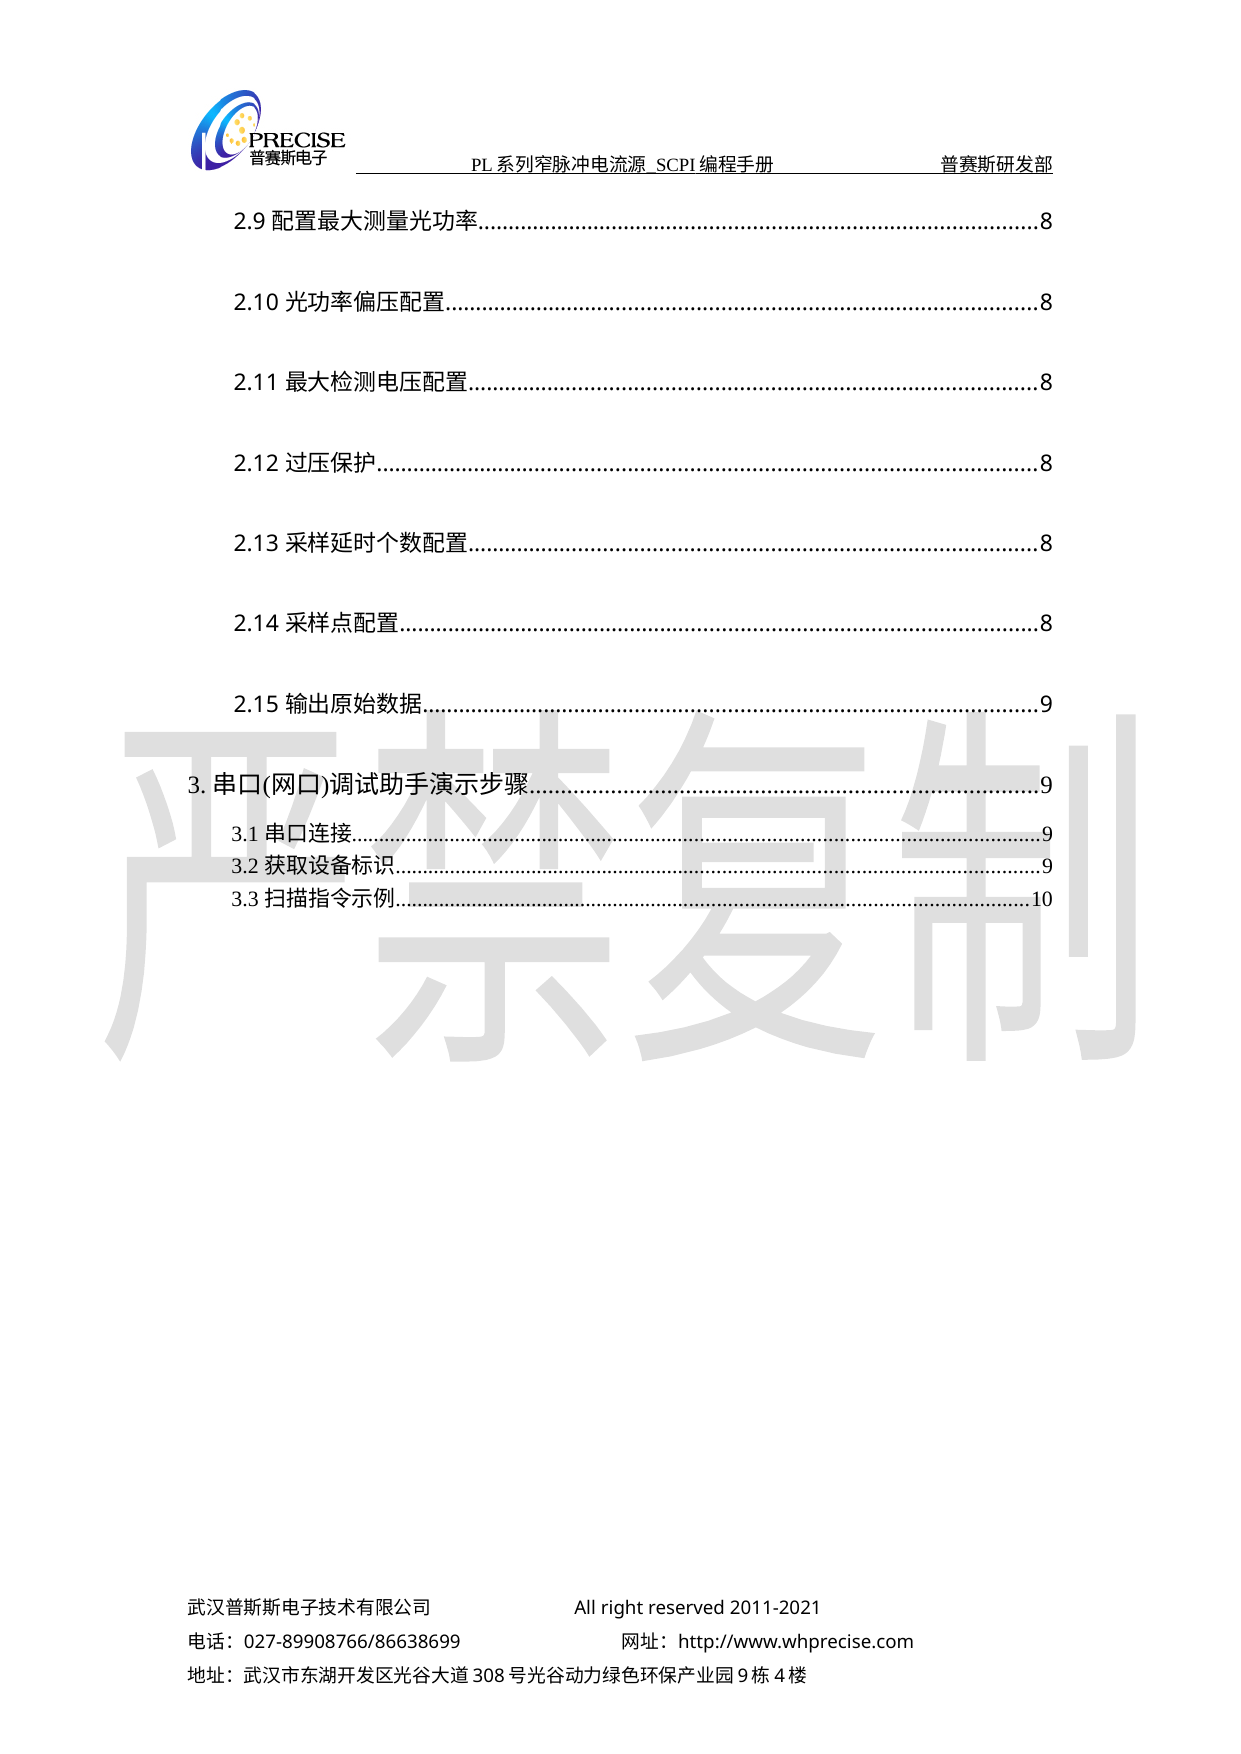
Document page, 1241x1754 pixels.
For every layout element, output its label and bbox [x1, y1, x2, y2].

picture [187, 88, 356, 172]
